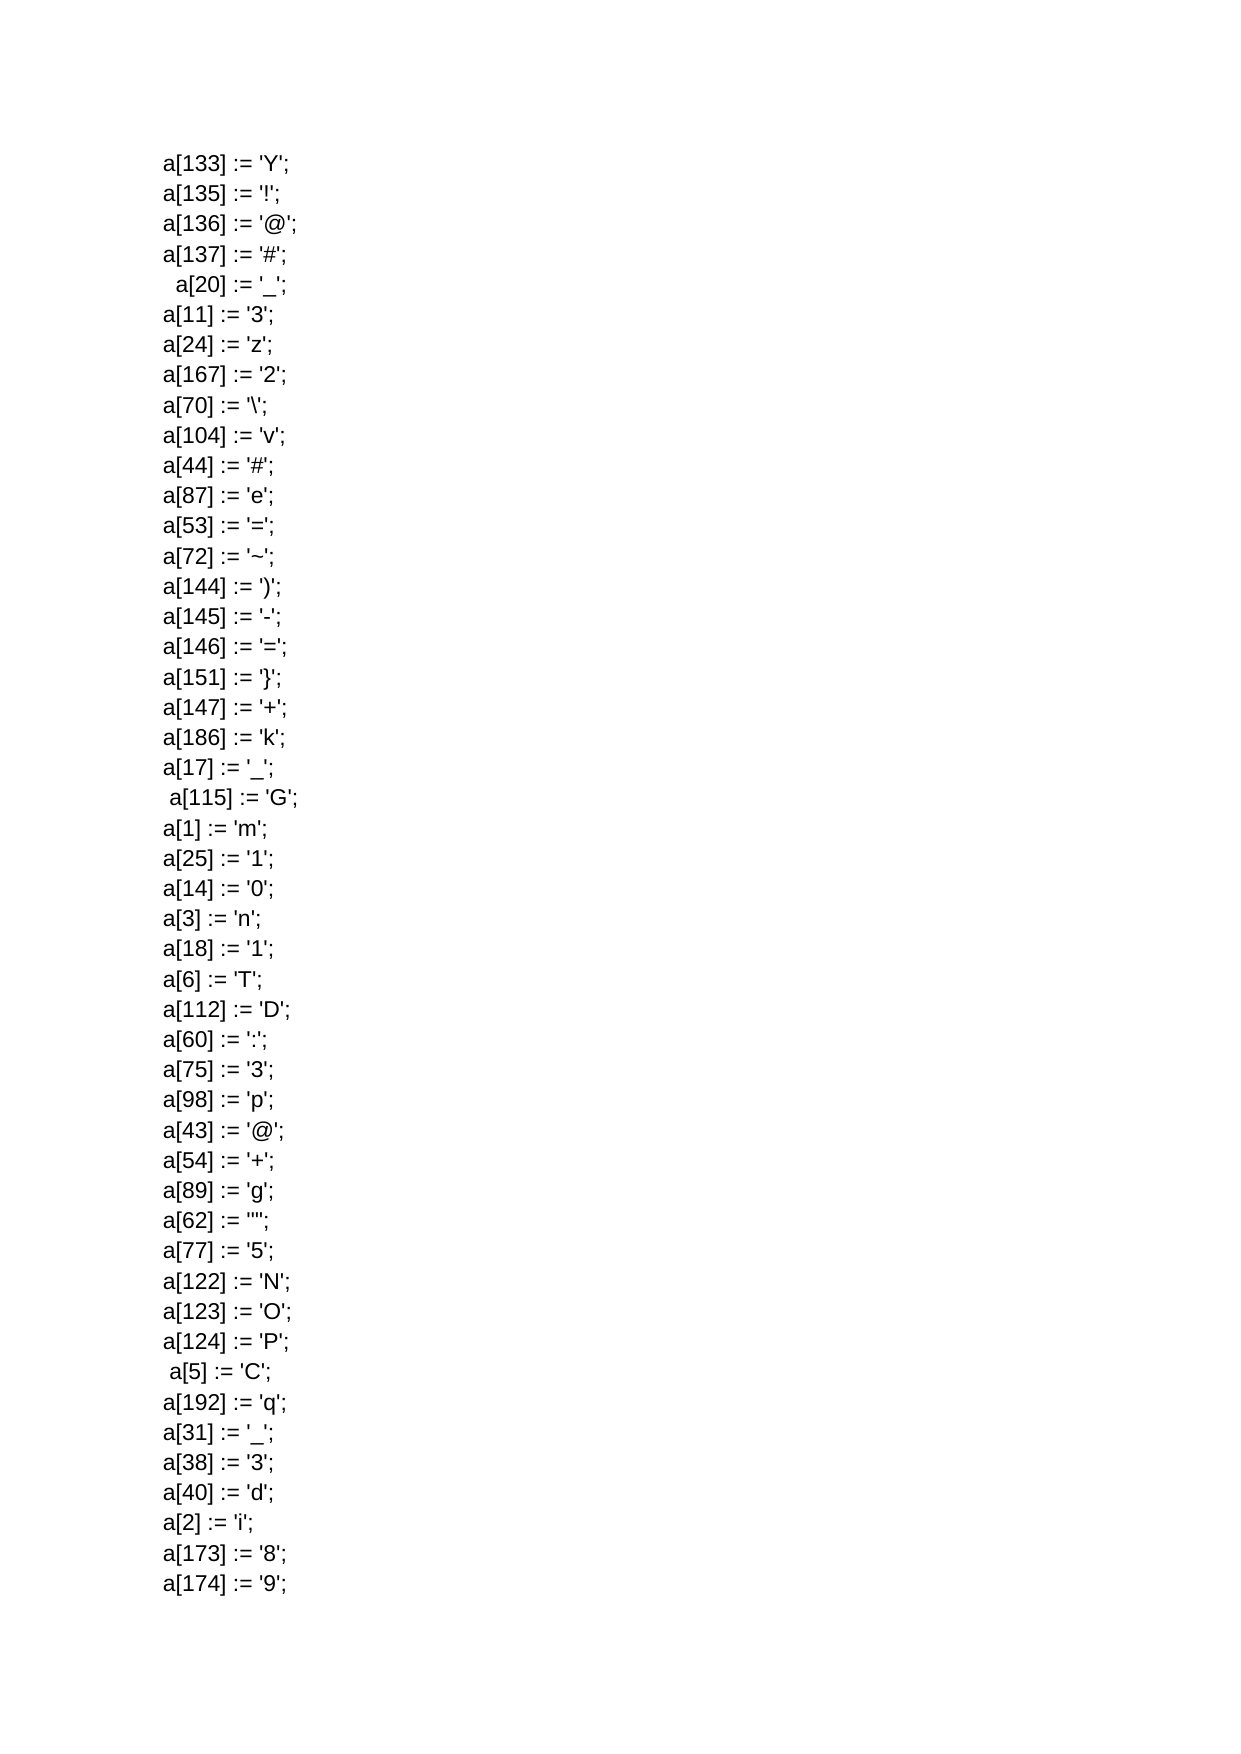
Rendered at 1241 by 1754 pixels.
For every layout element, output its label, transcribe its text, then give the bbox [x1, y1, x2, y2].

text a[77] := '5'; [150, 1237, 1090, 1264]
text a[38] := '3'; [150, 1449, 1090, 1475]
text a[60] := ':'; [150, 1026, 1090, 1052]
text a[124] := 'P'; [150, 1328, 1090, 1354]
text a[62] := '"'; [150, 1207, 1090, 1234]
text a[98] := 'p'; [150, 1086, 1090, 1113]
text a[173] := '8'; [150, 1539, 1090, 1566]
text a[18] := '1'; [150, 935, 1090, 962]
text a[11] := '3'; [150, 301, 1090, 327]
text a[123] := 'O'; [150, 1298, 1090, 1324]
text a[14] := '0'; [150, 875, 1090, 901]
text a[192] := 'q'; [150, 1388, 1090, 1415]
text a[70] := '\'; [150, 392, 1090, 418]
text a[87] := 'e'; [150, 482, 1090, 509]
text a[24] := 'z'; [150, 331, 1090, 358]
text a[5] := 'C'; [150, 1358, 1090, 1385]
text a[151] := '}'; [150, 663, 1090, 690]
text a[44] := '#'; [150, 452, 1090, 478]
text a[122] := 'N'; [150, 1268, 1090, 1294]
text a[136] := '@'; [150, 210, 1090, 237]
text a[147] := '+'; [150, 694, 1090, 720]
text a[146] := '='; [150, 633, 1090, 660]
text a[167] := '2'; [150, 361, 1090, 388]
text a[135] := '!'; [150, 180, 1090, 207]
text a[31] := '_'; [150, 1419, 1090, 1445]
text a[186] := 'k'; [150, 724, 1090, 750]
text a[1] := 'm'; [150, 814, 1090, 841]
text a[6] := 'T'; [150, 966, 1090, 992]
text a[137] := '#'; [150, 241, 1090, 267]
text a[104] := 'v'; [150, 422, 1090, 448]
text a[112] := 'D'; [150, 996, 1090, 1022]
text a[115] := 'G'; [150, 784, 1090, 811]
text a[53] := '='; [150, 512, 1090, 539]
text a[75] := '3'; [150, 1056, 1090, 1083]
text a[43] := '@'; [150, 1117, 1090, 1143]
text a[40] := 'd'; [150, 1479, 1090, 1506]
text a[145] := '-'; [150, 603, 1090, 629]
text a[20] := '_'; [150, 271, 1090, 297]
text a[144] := ')'; [150, 573, 1090, 599]
text a[54] := '+'; [150, 1147, 1090, 1173]
text a[174] := '9'; [150, 1570, 1090, 1596]
text a[25] := '1'; [150, 845, 1090, 871]
text a[3] := 'n'; [150, 905, 1090, 932]
text a[17] := '_'; [150, 754, 1090, 781]
text a[133] := 'Y'; [150, 150, 1090, 176]
text a[89] := 'g'; [150, 1177, 1090, 1203]
text a[72] := '~'; [150, 543, 1090, 569]
text a[2] := 'i'; [150, 1509, 1090, 1536]
